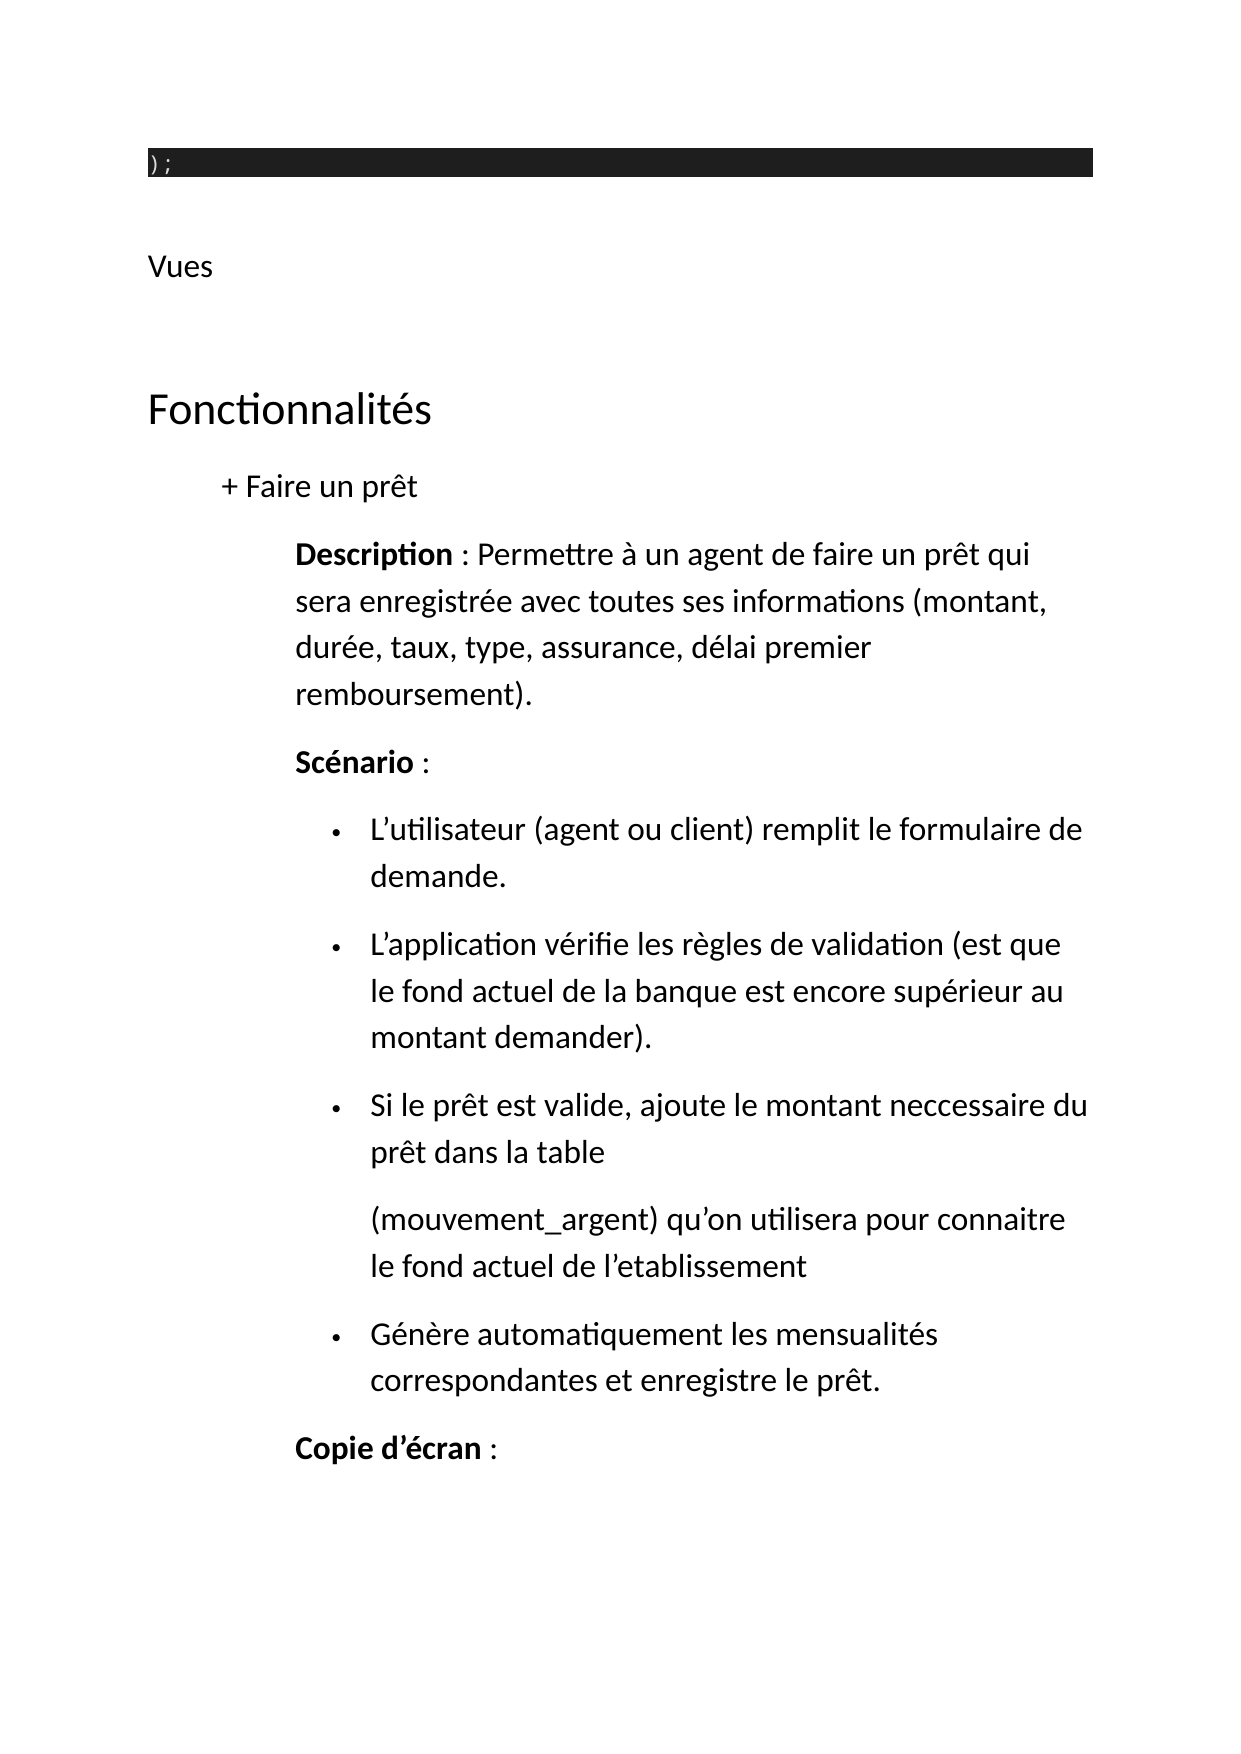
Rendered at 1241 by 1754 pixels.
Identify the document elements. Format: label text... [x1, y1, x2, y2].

list L’application vérifie les règles de validation (est que le fond actuel de la banque est encore supérieur au montant demander). [333, 923, 1093, 1057]
text ); [148, 148, 1093, 177]
text Scénario : [221, 741, 1093, 782]
text Vues [148, 245, 1093, 286]
list Génère automatiquement les mensualités correspondantes et enregistre le prêt. [333, 1313, 1093, 1400]
text + Faire un prêt [148, 465, 1093, 506]
text Copie d’écran : [295, 1427, 1093, 1468]
text Description : Permettre à un agent de faire un prêt qui sera enregistrée avec toutes ses informations (montant, durée, taux, type, assurance, délai premier remboursement). [295, 533, 1093, 714]
list L’utilisateur (agent ou client) remplit le formulaire de demande. [333, 808, 1093, 896]
text (mouvement_argent) qu’on utilisera pour connaitre le fond actuel de l’etablissement [370, 1198, 1093, 1286]
list Si le prêt est valide, ajoute le montant neccessaire du prêt dans la table [333, 1084, 1093, 1171]
text Fonctionnalités [148, 380, 1093, 436]
